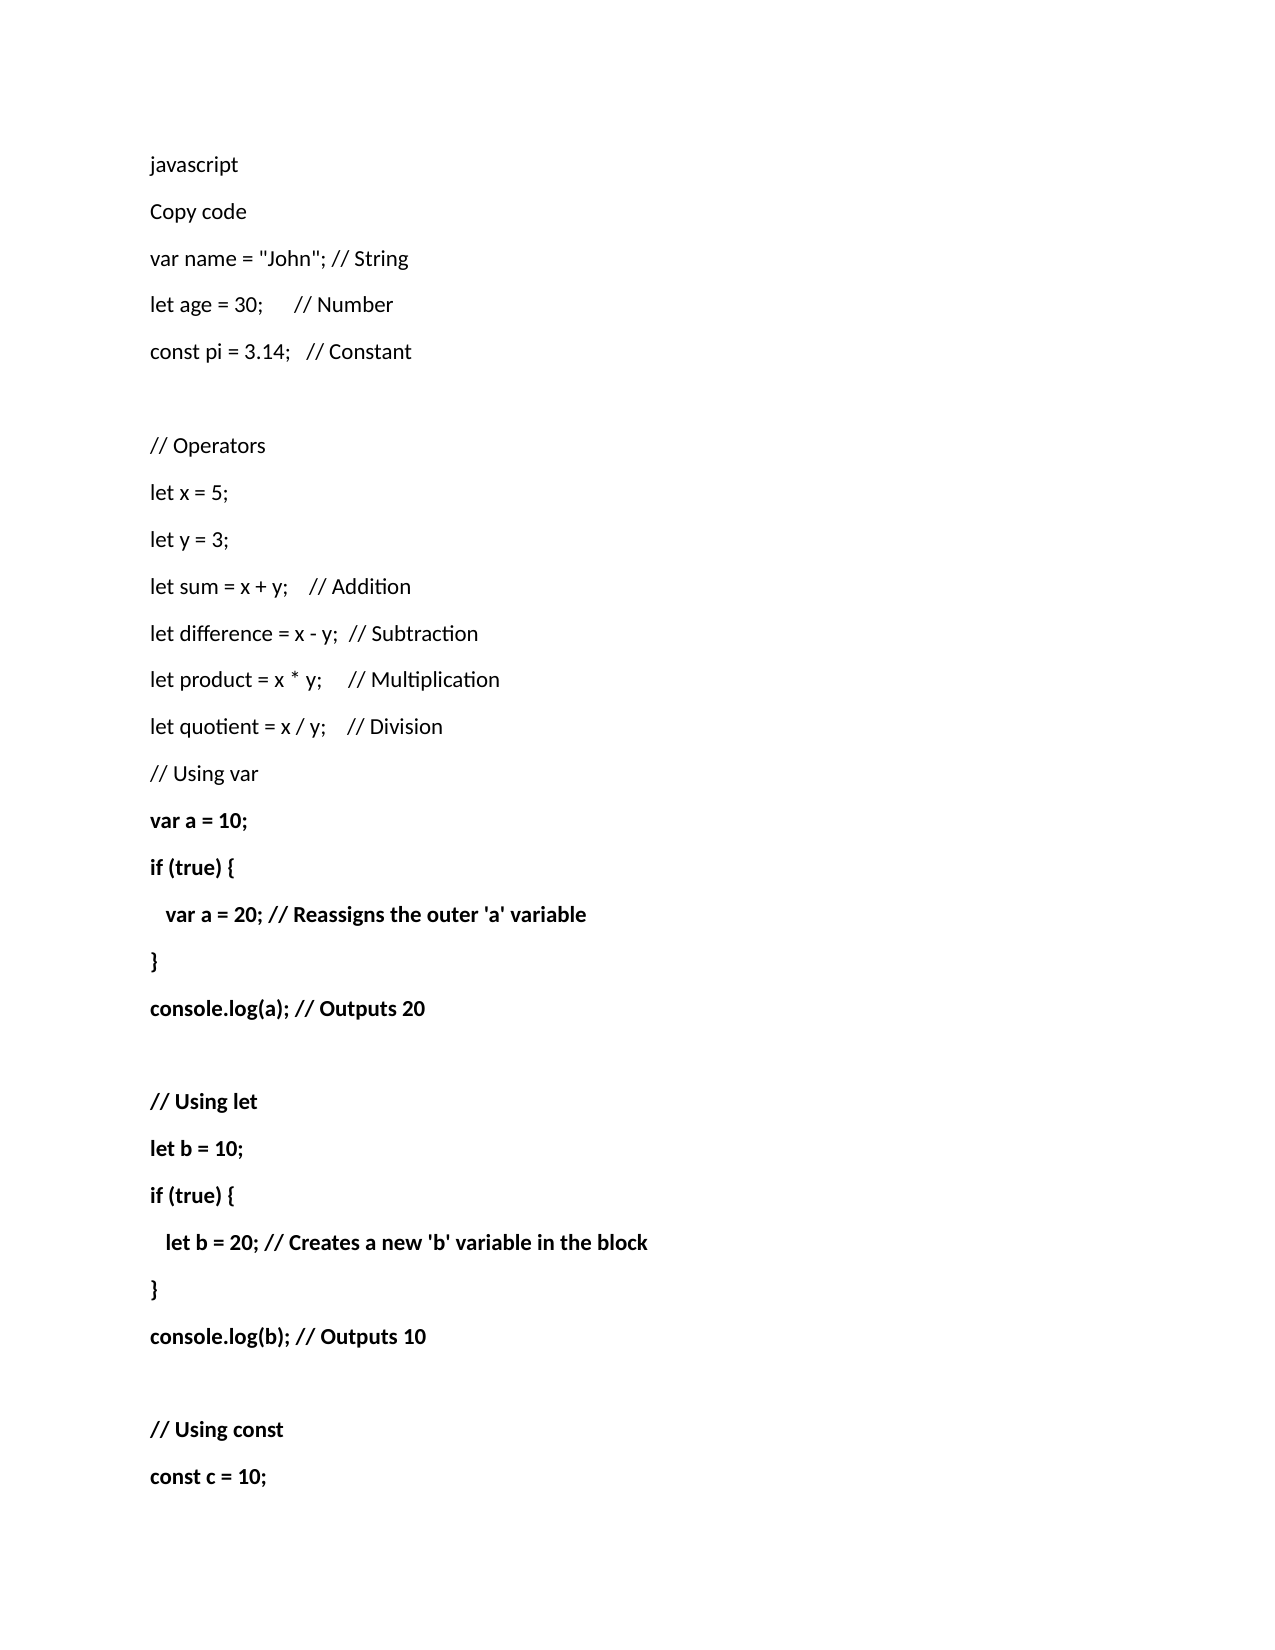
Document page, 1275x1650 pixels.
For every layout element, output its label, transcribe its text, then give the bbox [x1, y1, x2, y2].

text var name = "John"; // String [150, 244, 1125, 272]
text const c = 10; [150, 1462, 1125, 1491]
text let b = 10; [150, 1134, 1125, 1162]
text let product = x * y; // Multiplication [150, 666, 1125, 694]
text // Operators [150, 431, 1125, 459]
text let quotient = x / y; // Division [150, 712, 1125, 741]
text var a = 10; [150, 806, 1125, 834]
text let sum = x + y; // Addition [150, 572, 1125, 600]
text console.log(b); // Outputs 10 [150, 1322, 1125, 1350]
text let y = 3; [150, 525, 1125, 553]
text // Using var [150, 759, 1125, 787]
text let b = 20; // Creates a new 'b' variable in the block [150, 1228, 1125, 1256]
text // Using let [150, 1087, 1125, 1116]
text let difference = x - y; // Subtraction [150, 619, 1125, 647]
text javascript [150, 150, 1125, 178]
text let age = 30; // Number [150, 291, 1125, 319]
text const pi = 3.14; // Constant [150, 337, 1125, 366]
text } [150, 947, 1125, 975]
text if (true) { [150, 1181, 1125, 1209]
text let x = 5; [150, 478, 1125, 506]
text console.log(a); // Outputs 20 [150, 994, 1125, 1022]
text } [150, 1275, 1125, 1303]
text var a = 20; // Reassigns the outer 'a' variable [150, 900, 1125, 928]
text Copy code [150, 197, 1125, 225]
text // Using const [150, 1416, 1125, 1444]
text if (true) { [150, 853, 1125, 881]
